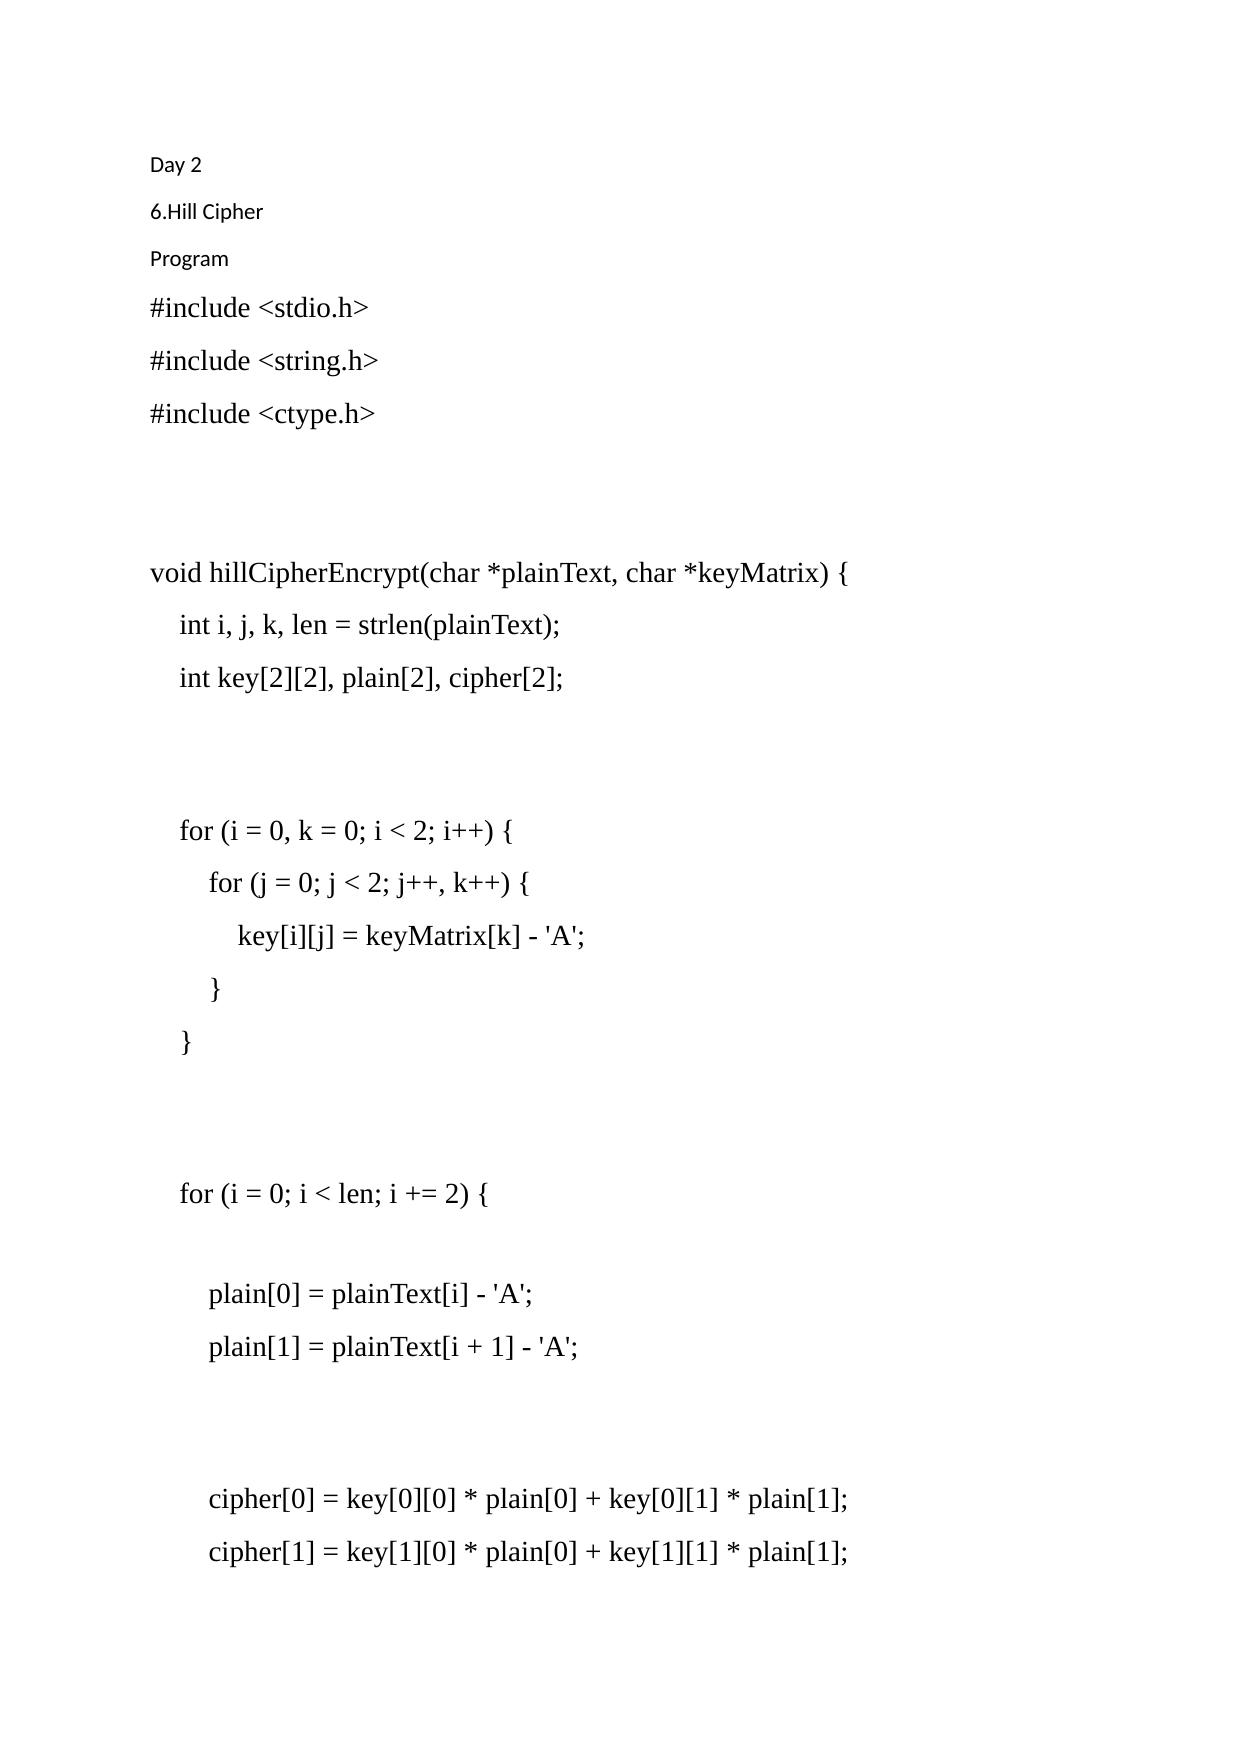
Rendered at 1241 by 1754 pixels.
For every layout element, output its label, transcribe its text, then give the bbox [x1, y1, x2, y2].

text #include <ctype.h> [150, 396, 1090, 430]
text #include <string.h> [150, 343, 1090, 377]
text Program [150, 244, 1090, 272]
text #include <stdio.h> [150, 291, 1090, 324]
text int i, j, k, len = strlen(plainText); [150, 607, 1090, 641]
text cipher[1] = key[1][0] * plain[0] + key[1][1] * plain[1]; [150, 1534, 1090, 1568]
text } [150, 1024, 1090, 1058]
text Day 2 [150, 150, 1090, 178]
text key[i][j] = keyMatrix[k] - 'A'; [150, 918, 1090, 952]
text } [150, 971, 1090, 1005]
text void hillCipherEncrypt(char *plainText, char *keyMatrix) { [150, 555, 1090, 588]
text cipher[0] = key[0][0] * plain[0] + key[0][1] * plain[1]; [150, 1482, 1090, 1515]
text 6.Hill Cipher [150, 197, 1090, 225]
text plain[1] = plainText[i + 1] - 'A'; [150, 1329, 1090, 1363]
text plain[0] = plainText[i] - 'A'; [150, 1276, 1090, 1310]
text for (i = 0; i < len; i += 2) { [150, 1177, 1090, 1210]
text for (j = 0; j < 2; j++, k++) { [150, 866, 1090, 899]
text for (i = 0, k = 0; i < 2; i++) { [150, 813, 1090, 846]
text int key[2][2], plain[2], cipher[2]; [150, 660, 1090, 694]
